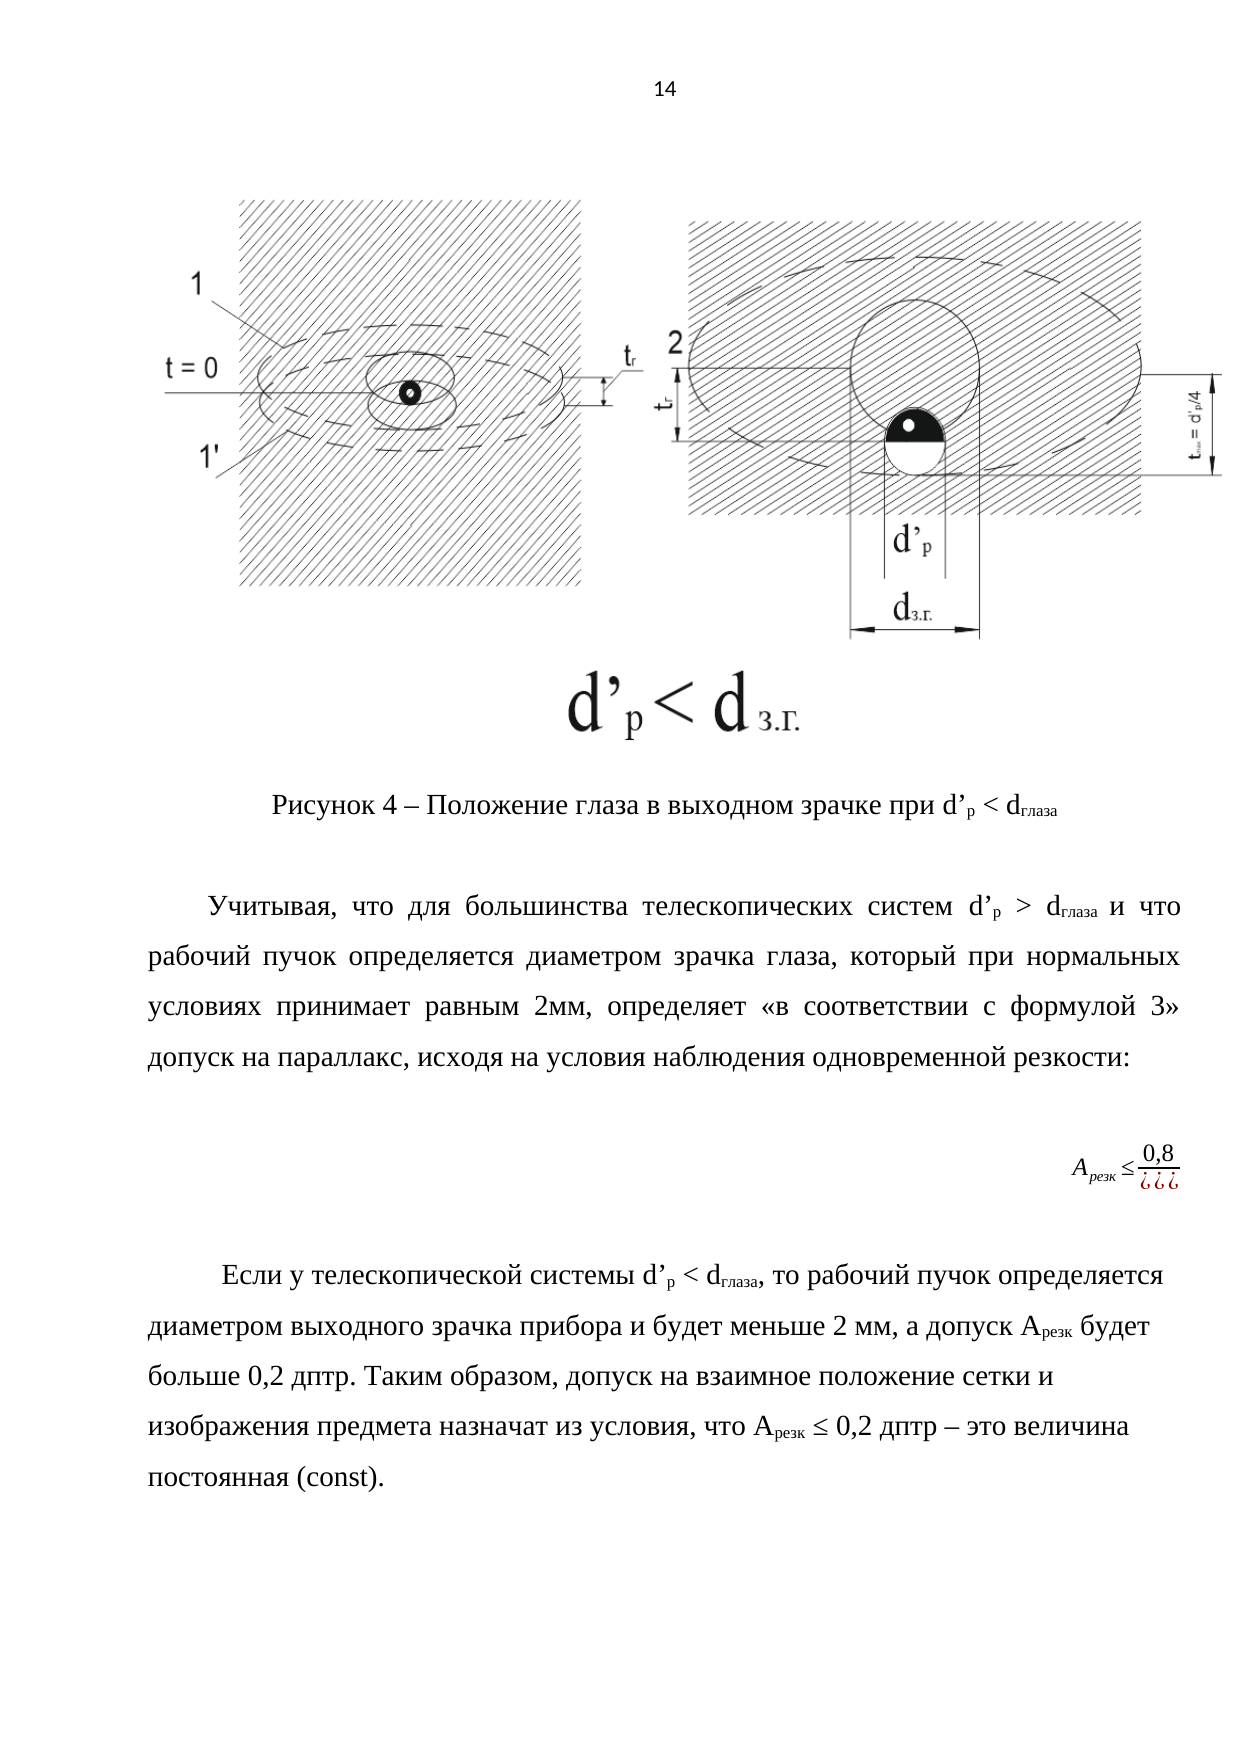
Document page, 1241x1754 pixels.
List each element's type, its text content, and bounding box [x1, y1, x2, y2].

text Рисунок 4 – Положение глаза в выходном зрачке при d’p < dглаза [148, 787, 1181, 821]
text Учитывая, что для большинства телескопических систем d’p > dглаза и что рабочий пучок определяется диаметром зрачка глаза, который при нормальных условиях принимает равным 2мм, определяет «в соответствии с формулой 3» допуск на параллакс, исходя на условия наблюдения одновременной резкости: [148, 888, 1181, 1072]
text Если у телескопической системы d’p < dглаза, то рабочий пучок определяется диаметром выходного зрачка прибора и будет меньше 2 мм, а допуск Арезк будет больше 0,2 дптр. Таким образом, допуск на взаимное положение сетки и изображения предмета назначат из условия, что Арезк ≤ 0,2 дптр – это величина постоянная (const). [148, 1257, 1181, 1492]
picture [147, 180, 1223, 771]
